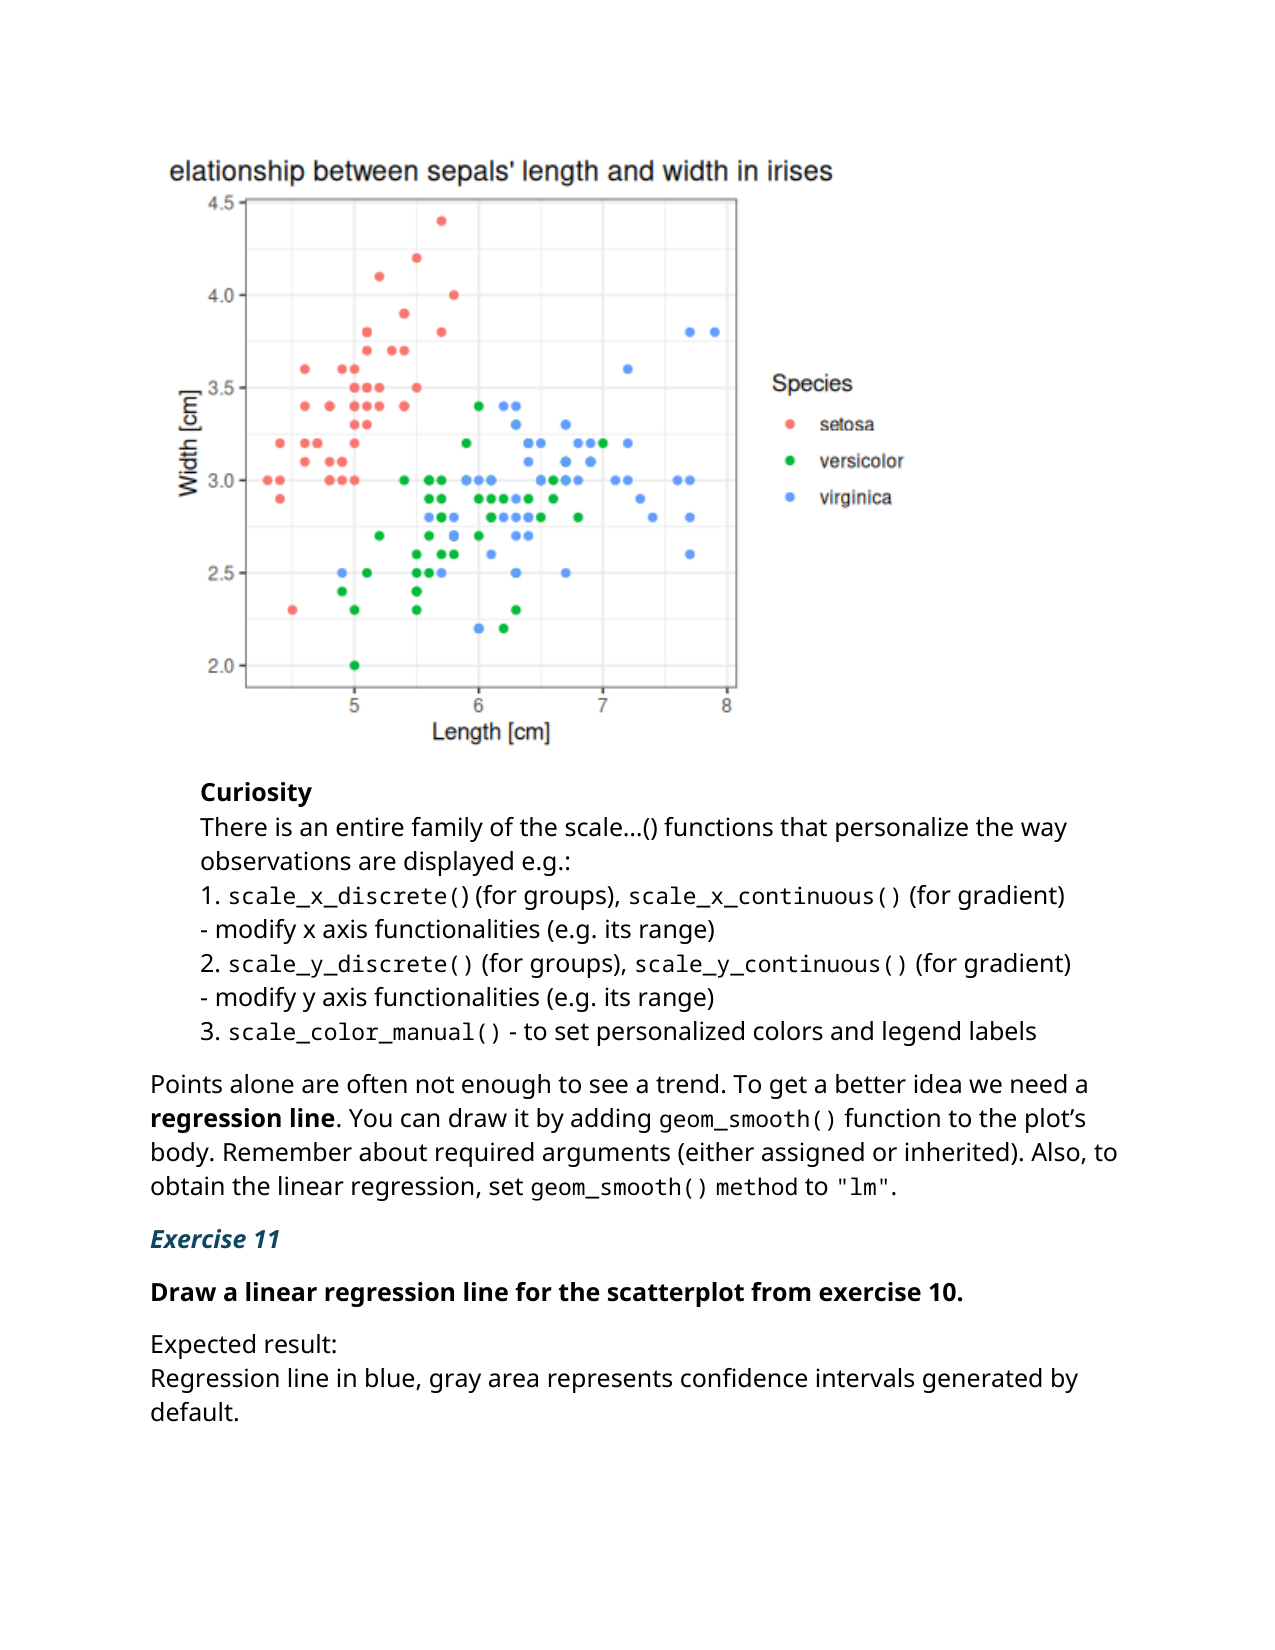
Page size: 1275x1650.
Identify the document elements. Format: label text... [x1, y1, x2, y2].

text Curiosity There is an entire family of the scale…() functions that personalize the way observations are displayed e.g.: 1. scale_x_discrete() (for groups), scale_x_continuous() (for gradient) - modify x axis functionalities (e.g. its range) 2. scale_y_discrete() (for groups), scale_y_continuous() (for gradient) - modify y axis functionalities (e.g. its range) 3. scale_color_manual() - to set personalized colors and legend labels [200, 775, 1075, 1048]
picture [168, 150, 927, 757]
subtitle Exercise 11 [150, 1221, 1125, 1255]
text Points alone are often not enough to see a trend. To get a better idea we need a regression line. You can draw it by adding geom_smooth() function to the plot’s body. Remember about required arguments (either assigned or inherited). Also, to obtain the linear regression, set geom_smooth() method to "lm". [150, 1066, 1125, 1203]
text Expected result: Regression line in blue, gray area represents confidence intervals generated by default. [150, 1327, 1125, 1429]
text Draw a linear regression line for the scatterplot from exercise 10. [150, 1274, 1125, 1308]
